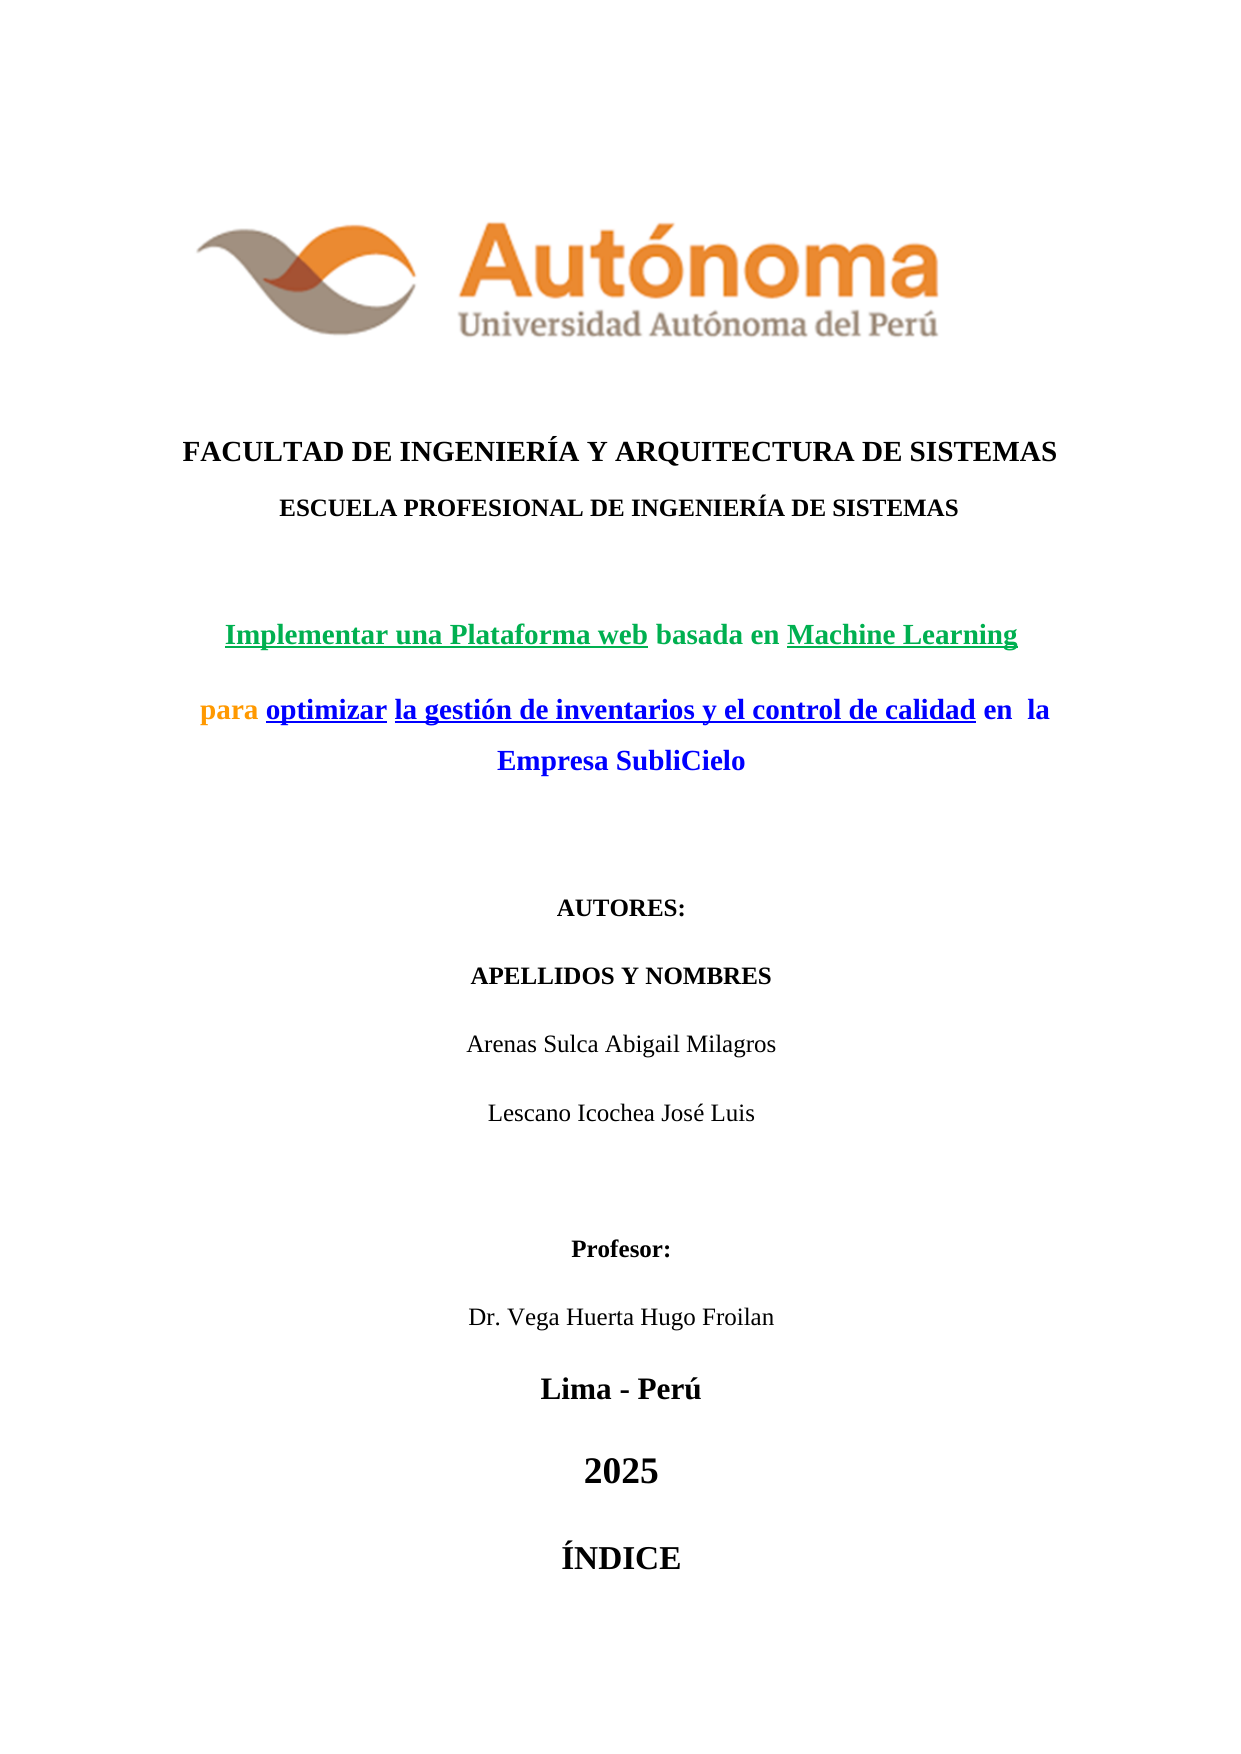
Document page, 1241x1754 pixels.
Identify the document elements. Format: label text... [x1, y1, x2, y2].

text APELLIDOS Y NOMBRES [152, 961, 1090, 990]
text ÍNDICE [152, 1539, 1090, 1577]
text AUTORES: [152, 893, 1090, 922]
text Arenas Sulca Abigail Milagros [152, 1029, 1090, 1058]
text Dr. Vega Huerta Hugo Froilan [152, 1302, 1090, 1331]
text Lima - Perú [152, 1370, 1090, 1406]
text para optimizar la gestión de inventarios y el control de calidad en la Empresa SubliCielo [152, 692, 1090, 776]
text FACULTAD DE INGENIERÍA Y ARQUITECTURA DE SISTEMAS [150, 434, 1090, 468]
picture [149, 168, 1031, 391]
text Implementar una Plataforma web basada en Machine Learning [152, 617, 1090, 651]
text 2025 [152, 1449, 1090, 1492]
text Profesor: [152, 1234, 1090, 1263]
text ESCUELA PROFESIONAL DE INGENIERÍA DE SISTEMAS [219, 493, 1019, 521]
text Lescano Icochea José Luis [152, 1098, 1090, 1126]
